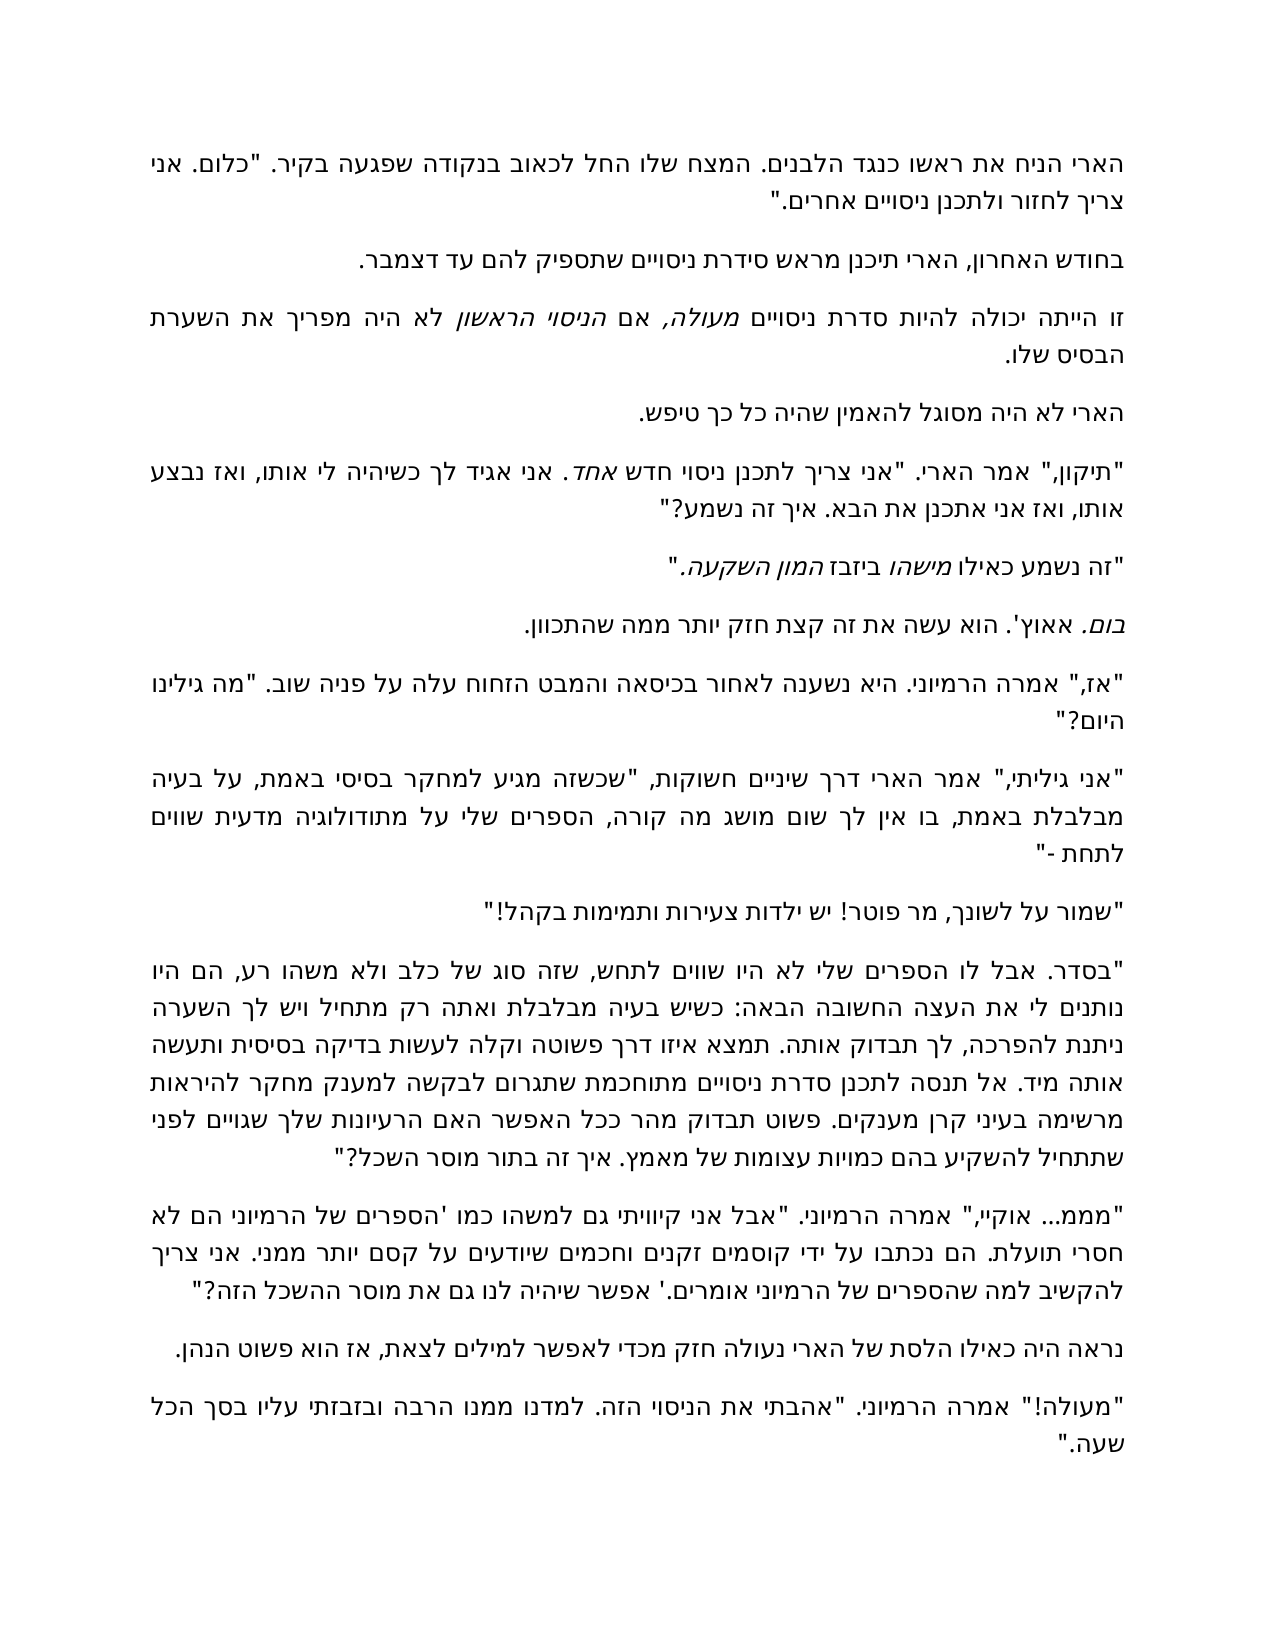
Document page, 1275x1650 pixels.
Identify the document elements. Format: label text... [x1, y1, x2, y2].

text "תיקון," אמר הארי. "אני צריך לתכנן ניסוי חדש אחד. אני אגיד לך כשיהיה לי אותו, ואז נבצע אותו, ואז אני אתכנן את הבא. איך זה נשמע?" [150, 458, 1125, 528]
text "זה נשמע כאילו מישהו ביזבז המון השקעה." [150, 553, 1125, 586]
text בום. אאוץ'. הוא עשה את זה קצת חזק יותר ממה שהתכוון. [150, 612, 1125, 644]
text הארי הניח את ראשו כנגד הלבנים. המצח שלו החל לכאוב בנקודה שפגעה בקיר. "כלום. אני צריך לחזור ולתכנן ניסויים אחרים." [150, 150, 1125, 220]
text נראה היה כאילו הלסת של הארי נעולה חזק מכדי לאפשר למילים לצאת, אז הוא פשוט הנהן. [150, 1335, 1125, 1367]
text בחודש האחרון, הארי תיכנן מראש סידרת ניסויים שתספיק להם עד דצמבר. [150, 246, 1125, 278]
text "אני גיליתי," אמר הארי דרך שיניים חשוקות, "שכשזה מגיע למחקר בסיסי באמת, על בעיה מבלבלת באמת, בו אין לך שום מושג מה קורה, הספרים שלי על מתודולוגיה מדעית שווים לתחת -" [150, 765, 1125, 873]
text "מממ… אוקיי," אמרה הרמיוני. "אבל אני קיוויתי גם למשהו כמו 'הספרים של הרמיוני הם לא חסרי תועלת. הם נכתבו על ידי קוסמים זקנים וחכמים שיודעים על קסם יותר ממני. אני צריך להקשיב למה שהספרים של הרמיוני אומרים.' אפשר שיהיה לנו גם את מוסר ההשכל הזה?" [150, 1202, 1125, 1309]
text "אז," אמרה הרמיוני. היא נשענה לאחור בכיסאה והמבט הזחוח עלה על פניה שוב. "מה גילינו היום?" [150, 670, 1125, 740]
text הארי לא היה מסוגל להאמין שהיה כל כך טיפש. [150, 399, 1125, 432]
text זו הייתה יכולה להיות סדרת ניסויים מעולה, אם הניסוי הראשון לא היה מפריך את השערת הבסיס שלו. [150, 304, 1125, 374]
text "שמור על לשונך, מר פוטר! יש ילדות צעירות ותמימות בקהל!" [150, 898, 1125, 931]
text "מעולה!" אמרה הרמיוני. "אהבתי את הניסוי הזה. למדנו ממנו הרבה ובזבזתי עליו בסך הכל שעה." [150, 1393, 1125, 1463]
text "בסדר. אבל לו הספרים שלי לא היו שווים לתחש, שזה סוג של כלב ולא משהו רע, הם היו נותנים לי את העצה החשובה הבאה: כשיש בעיה מבלבלת ואתה רק מתחיל ויש לך השערה ניתנת להפרכה, לך תבדוק אותה. תמצא איזו דרך פשוטה וקלה לעשות בדיקה בסיסית ותעשה אותה מיד. אל תנסה לתכנן סדרת ניסויים מתוחכמת שתגרום לבקשה למענק מחקר להיראות מרשימה בעיני קרן מענקים. פשוט תבדוק מהר ככל האפשר האם הרעיונות שלך שגויים לפני שתתחיל להשקיע בהם כמויות עצומות של מאמץ. איך זה בתור מוסר השכל?" [150, 957, 1125, 1176]
